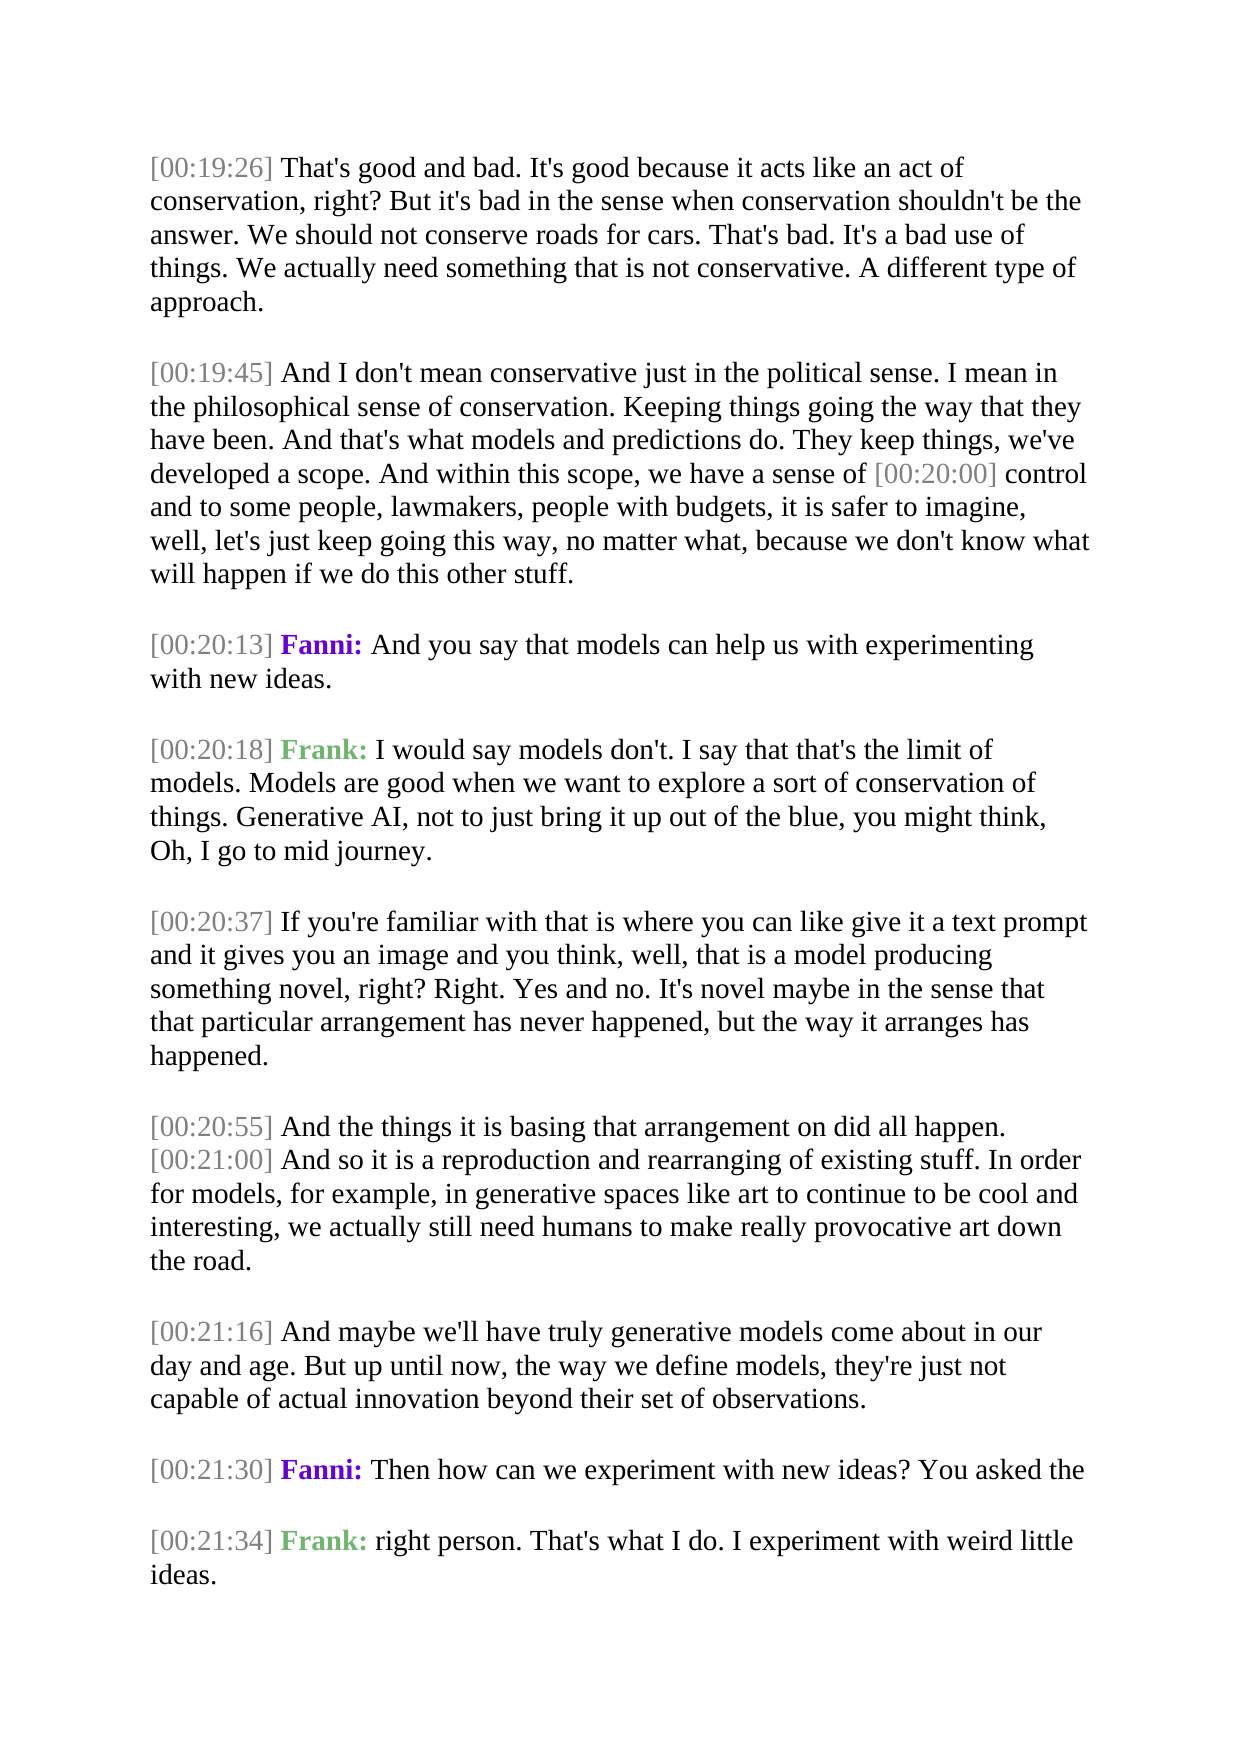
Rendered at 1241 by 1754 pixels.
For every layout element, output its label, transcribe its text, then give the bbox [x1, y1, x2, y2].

text [00:19:26] That's good and bad. It's good because it acts like an act of conservation, right? But it's bad in the sense when conservation shouldn't be the answer. We should not conserve roads for cars. That's bad. It's a bad use of things. We actually need something that is not conservative. A different type of approach. [150, 150, 1090, 318]
text [00:21:34] Frank: right person. That's what I do. I experiment with weird little ideas. [150, 1523, 1090, 1590]
text [00:21:30] Fanni: Then how can we experiment with new ideas? You asked the [150, 1452, 1090, 1486]
text [00:20:18] Frank: I would say models don't. I say that that's the limit of models. Models are good when we want to explore a sort of conservation of things. Generative AI, not to just bring it up out of the blue, you might think, Oh, I go to mid journey. [150, 732, 1090, 866]
text [00:21:16] And maybe we'll have truly generative models come about in our day and age. But up until now, the way we define models, they're just not capable of actual innovation beyond their set of observations. [150, 1314, 1090, 1415]
text [00:20:37] If you're familiar with that is where you can like give it a text prompt and it gives you an image and you think, well, that is a model producing something novel, right? Right. Yes and no. It's novel maybe in the sense that that particular arrangement has never happened, but the way it arranges has happened. [150, 904, 1090, 1071]
text [00:20:13] Fanni: And you say that models can help us with experimenting with new ideas. [150, 627, 1090, 694]
text [00:20:55] And the things it is basing that arrangement on did all happen. [00:21:00] And so it is a reproduction and rearranging of existing stuff. In order for models, for example, in generative spaces like art to continue to be cool and interesting, we actually still need humans to make really provocative art down the road. [150, 1109, 1090, 1277]
text [00:19:45] And I don't mean conservative just in the political sense. I mean in the philosophical sense of conservation. Keeping things going the way that they have been. And that's what models and predictions do. They keep things, we've developed a scope. And within this scope, we have a sense of [00:20:00] control and to some people, lawmakers, people with budgets, it is safer to imagine, well, let's just keep going this way, no matter what, because we don't know what will happen if we do this other stuff. [150, 355, 1090, 590]
